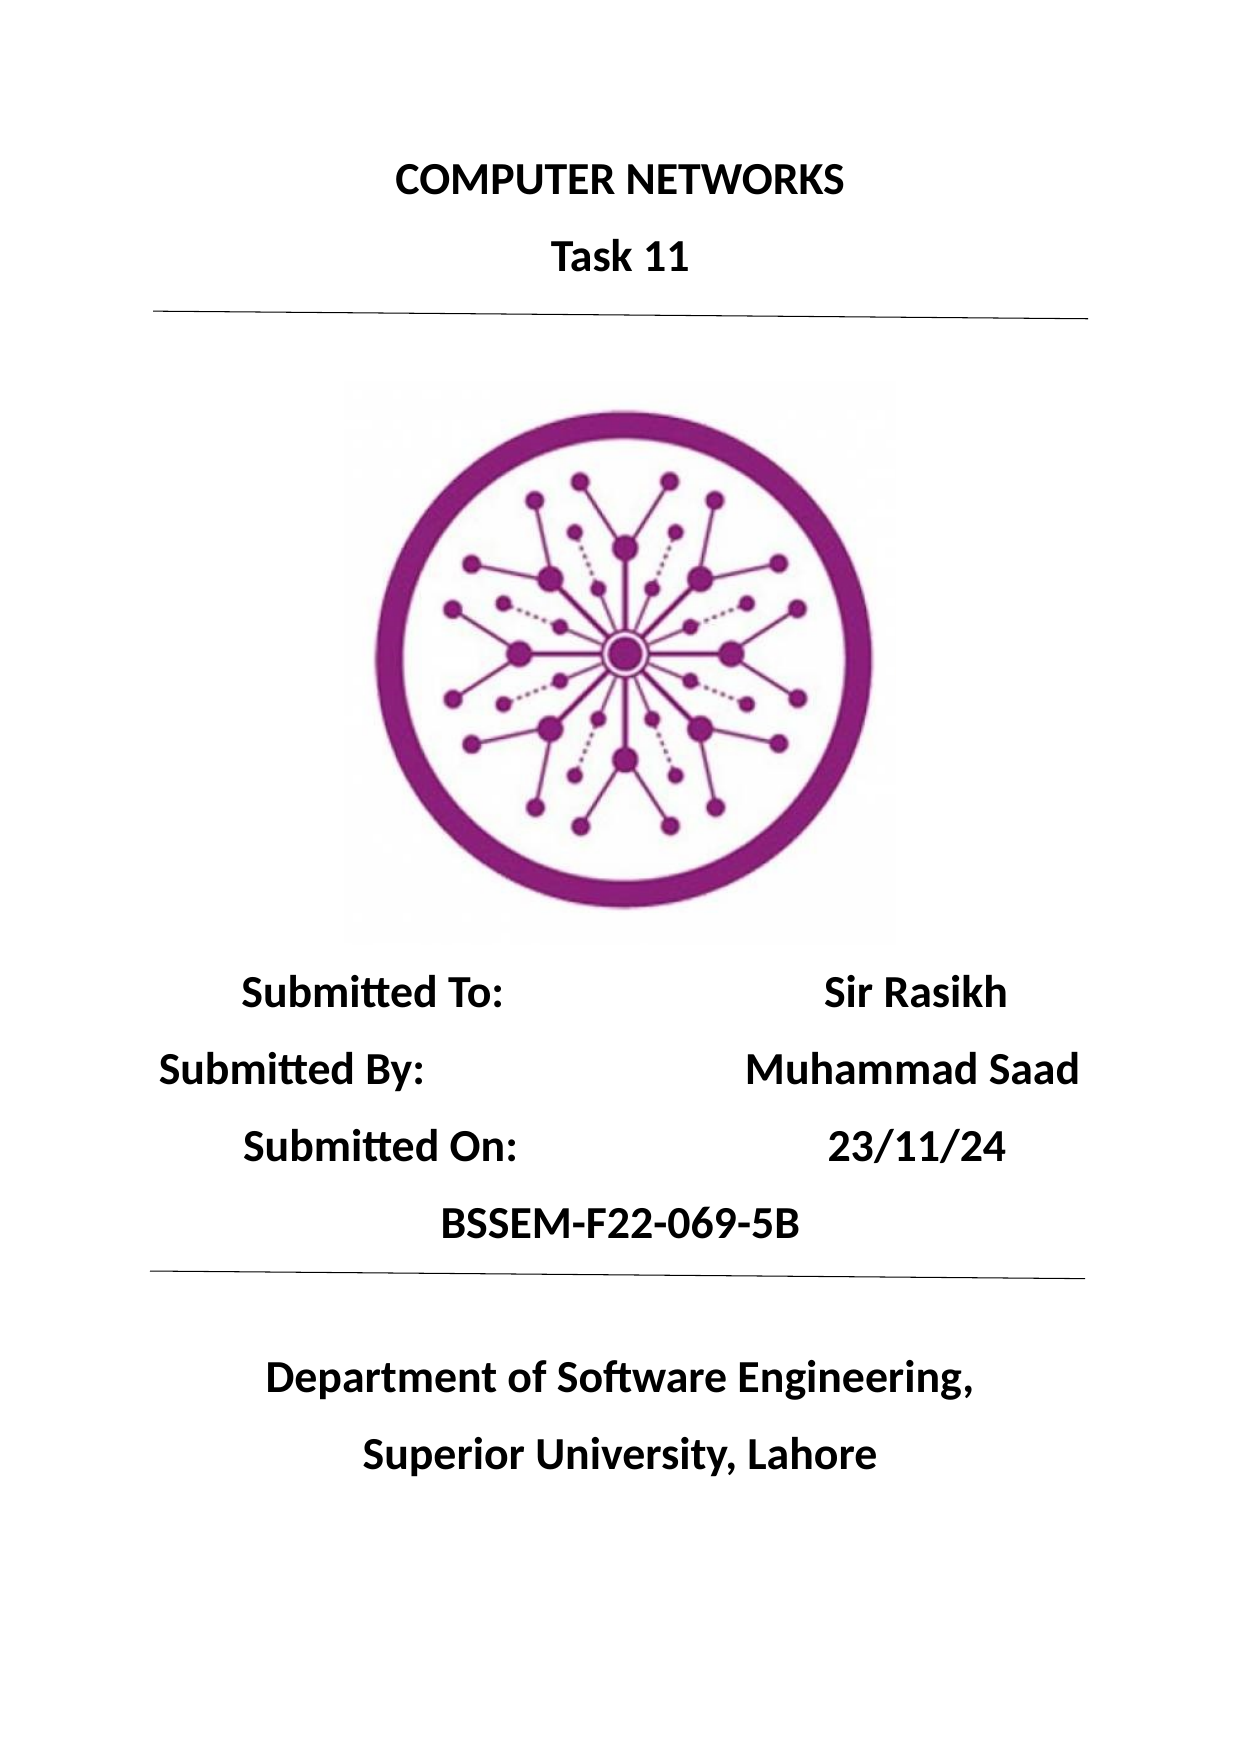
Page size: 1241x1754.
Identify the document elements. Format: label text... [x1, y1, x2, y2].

text COMPUTER NETWORKS [150, 150, 1090, 206]
text Submitted To: Sir Rasikh [150, 963, 1090, 1019]
text Task 11 [150, 227, 1090, 283]
text Superior University, Lahore [150, 1425, 1090, 1481]
text Department of Software Engineering, [150, 1348, 1090, 1404]
text Submitted On: 23/11/24 [150, 1117, 1090, 1173]
text Submitted By: Muhammad Saad [150, 1040, 1090, 1096]
picture [343, 381, 897, 945]
text BSSEM-F22-069-5B [150, 1194, 1090, 1250]
